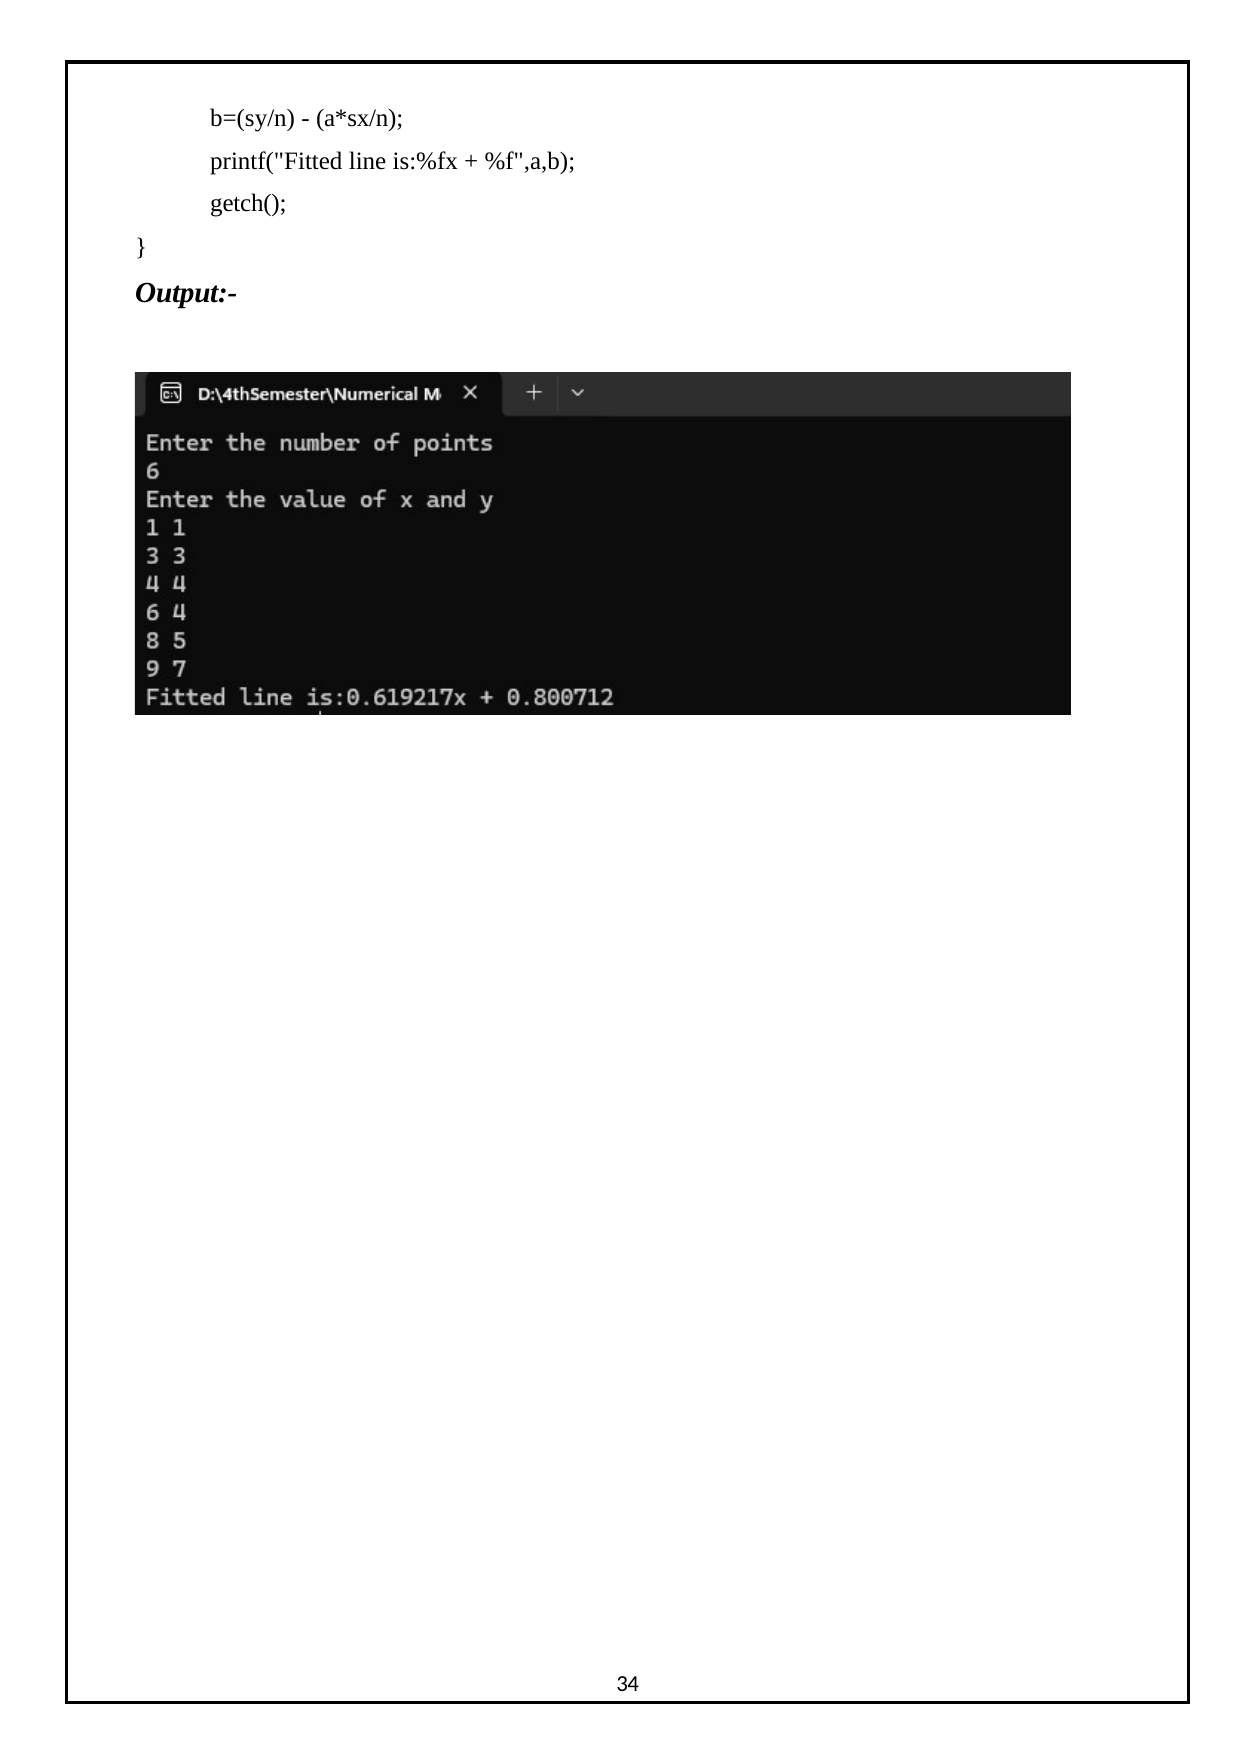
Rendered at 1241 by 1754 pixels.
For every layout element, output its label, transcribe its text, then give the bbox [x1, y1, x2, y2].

text printf("Fitted line is:%fx + %f",a,b); [210, 146, 608, 175]
text b=(sy/n) - (a*sx/n); [210, 103, 1122, 132]
text Output:- [135, 275, 1122, 309]
text getch(); [210, 189, 1122, 217]
text } [135, 232, 1122, 261]
picture [134, 372, 1071, 715]
